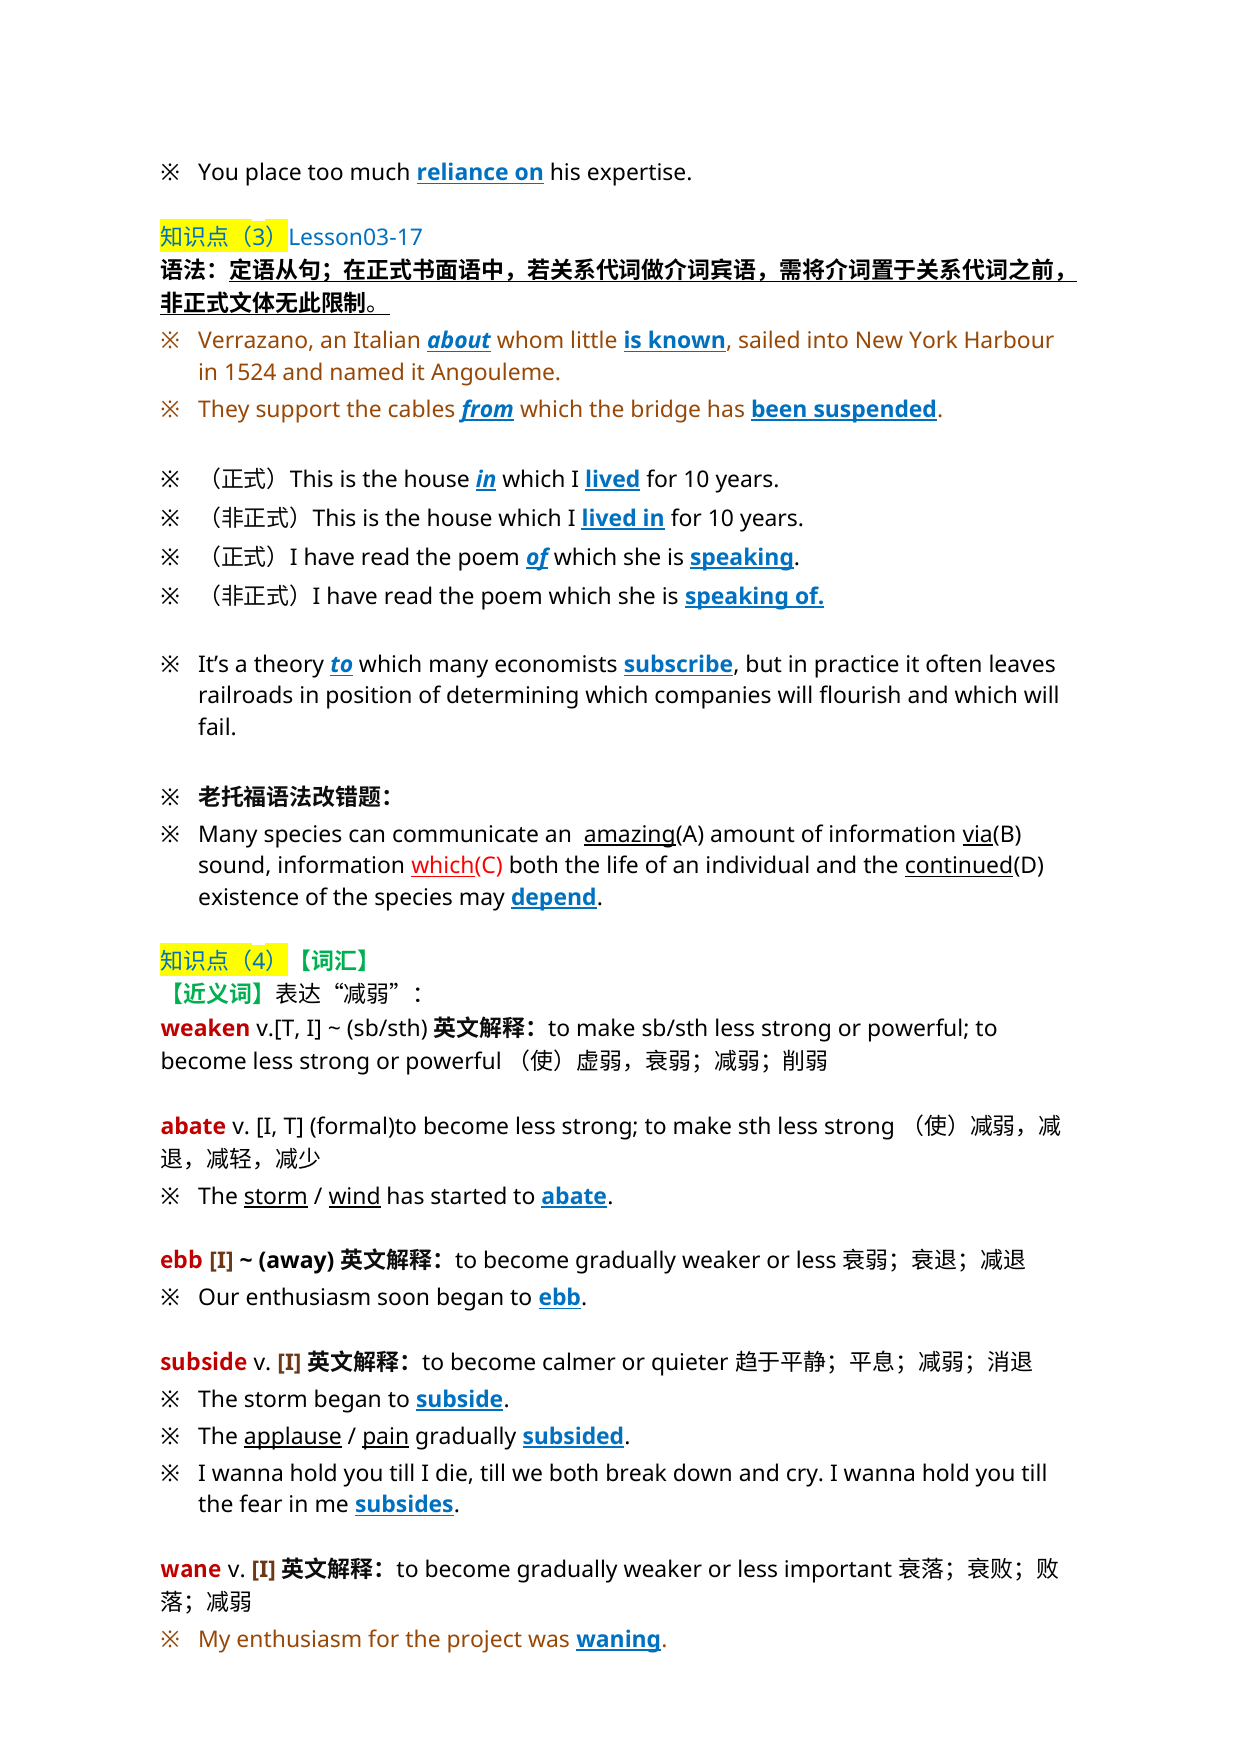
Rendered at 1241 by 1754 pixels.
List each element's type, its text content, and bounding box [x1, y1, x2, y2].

text weaken v.[T, I] ~ (sb/sth) 英文解释：to make sb/sth less strong or powerful; to become less strong or powerful （使）虚弱，衰弱；减弱；削弱 [160, 1009, 1071, 1076]
list They support the cables from which the bridge has been suspended. [160, 392, 1071, 424]
list （正式）This is the house in which I lived for 10 years. [160, 461, 1071, 494]
list （非正式）This is the house which I lived in for 10 years. [160, 500, 1071, 533]
list You place too much reliance on his expertise. [160, 156, 1071, 187]
text 知识点（3）Lesson03-17 [288, 219, 1071, 252]
list The storm began to subside. [160, 1383, 1071, 1414]
list （非正式）I have read the poem which she is speaking of. [160, 578, 1071, 611]
text subside v. [I] 英文解释：to become calmer or quieter 趋于平静；平息；减弱；消退 [160, 1344, 1071, 1377]
text 【近义词】表达“减弱”： [160, 976, 1071, 1009]
text abate v. [I, T] (formal)to become less strong; to make sth less strong （使）减弱，减退，减轻，减少 [160, 1107, 1071, 1174]
list The storm / wind has started to abate. [160, 1180, 1071, 1211]
list My enthusiasm for the project was waning. [160, 1623, 1071, 1654]
list Many species can communicate an amazing(A) amount of information via(B) sound, information which(C) both the life of an individual and the continued(D) existence of the species may depend. [160, 818, 1071, 912]
list Verrazano, an Italian about whom little is known, sailed into New York Harbour in 1524 and named it Angouleme. [160, 324, 1071, 387]
list 老托福语法改错题： [160, 779, 1071, 812]
list It’s a theory to which many economists subscribe, but in practice it often leaves railroads in position of determining which companies will flourish and which will fail. [160, 648, 1071, 742]
text 语法：定语从句；在正式书面语中，若关系代词做介词宾语，需将介词置于关系代词之前，非正式文体无此限制。 [160, 252, 1071, 318]
text 知识点（4）【词汇】 [288, 943, 1071, 976]
list I wanna hold you till I die, till we both break down and cry. I wanna hold you till the fear in me subsides. [160, 1457, 1071, 1519]
list The applause / pain gradually subsided. [160, 1420, 1071, 1451]
list Our enthusiasm soon began to ebb. [160, 1281, 1071, 1313]
text wane v. [I] 英文解释：to become gradually weaker or less important 衰落；衰败；败落；减弱 [160, 1551, 1071, 1617]
text ebb [I] ~ (away) 英文解释：to become gradually weaker or less 衰弱；衰退；减退 [160, 1242, 1071, 1276]
list （正式）I have read the poem of which she is speaking. [160, 539, 1071, 572]
